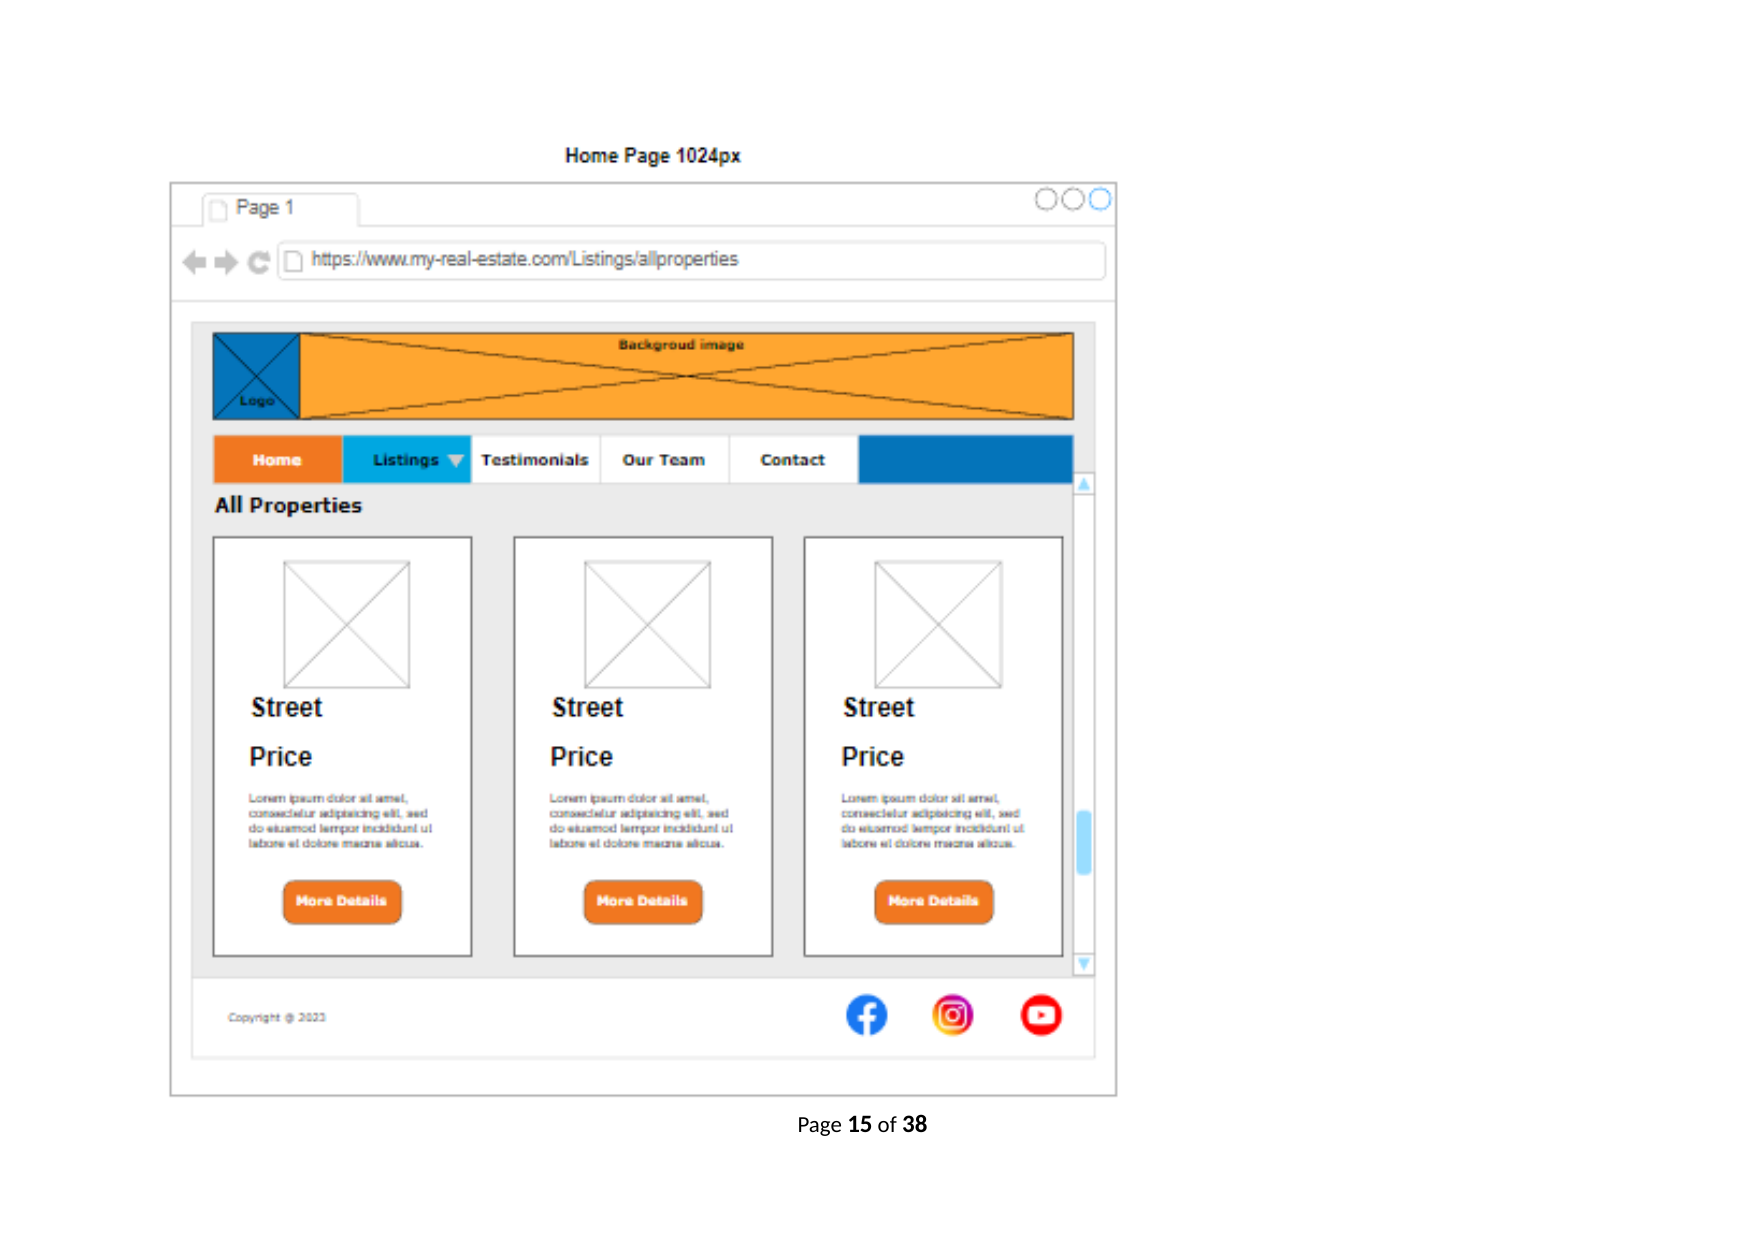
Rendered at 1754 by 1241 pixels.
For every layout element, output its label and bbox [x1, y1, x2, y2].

picture [155, 118, 1135, 1108]
